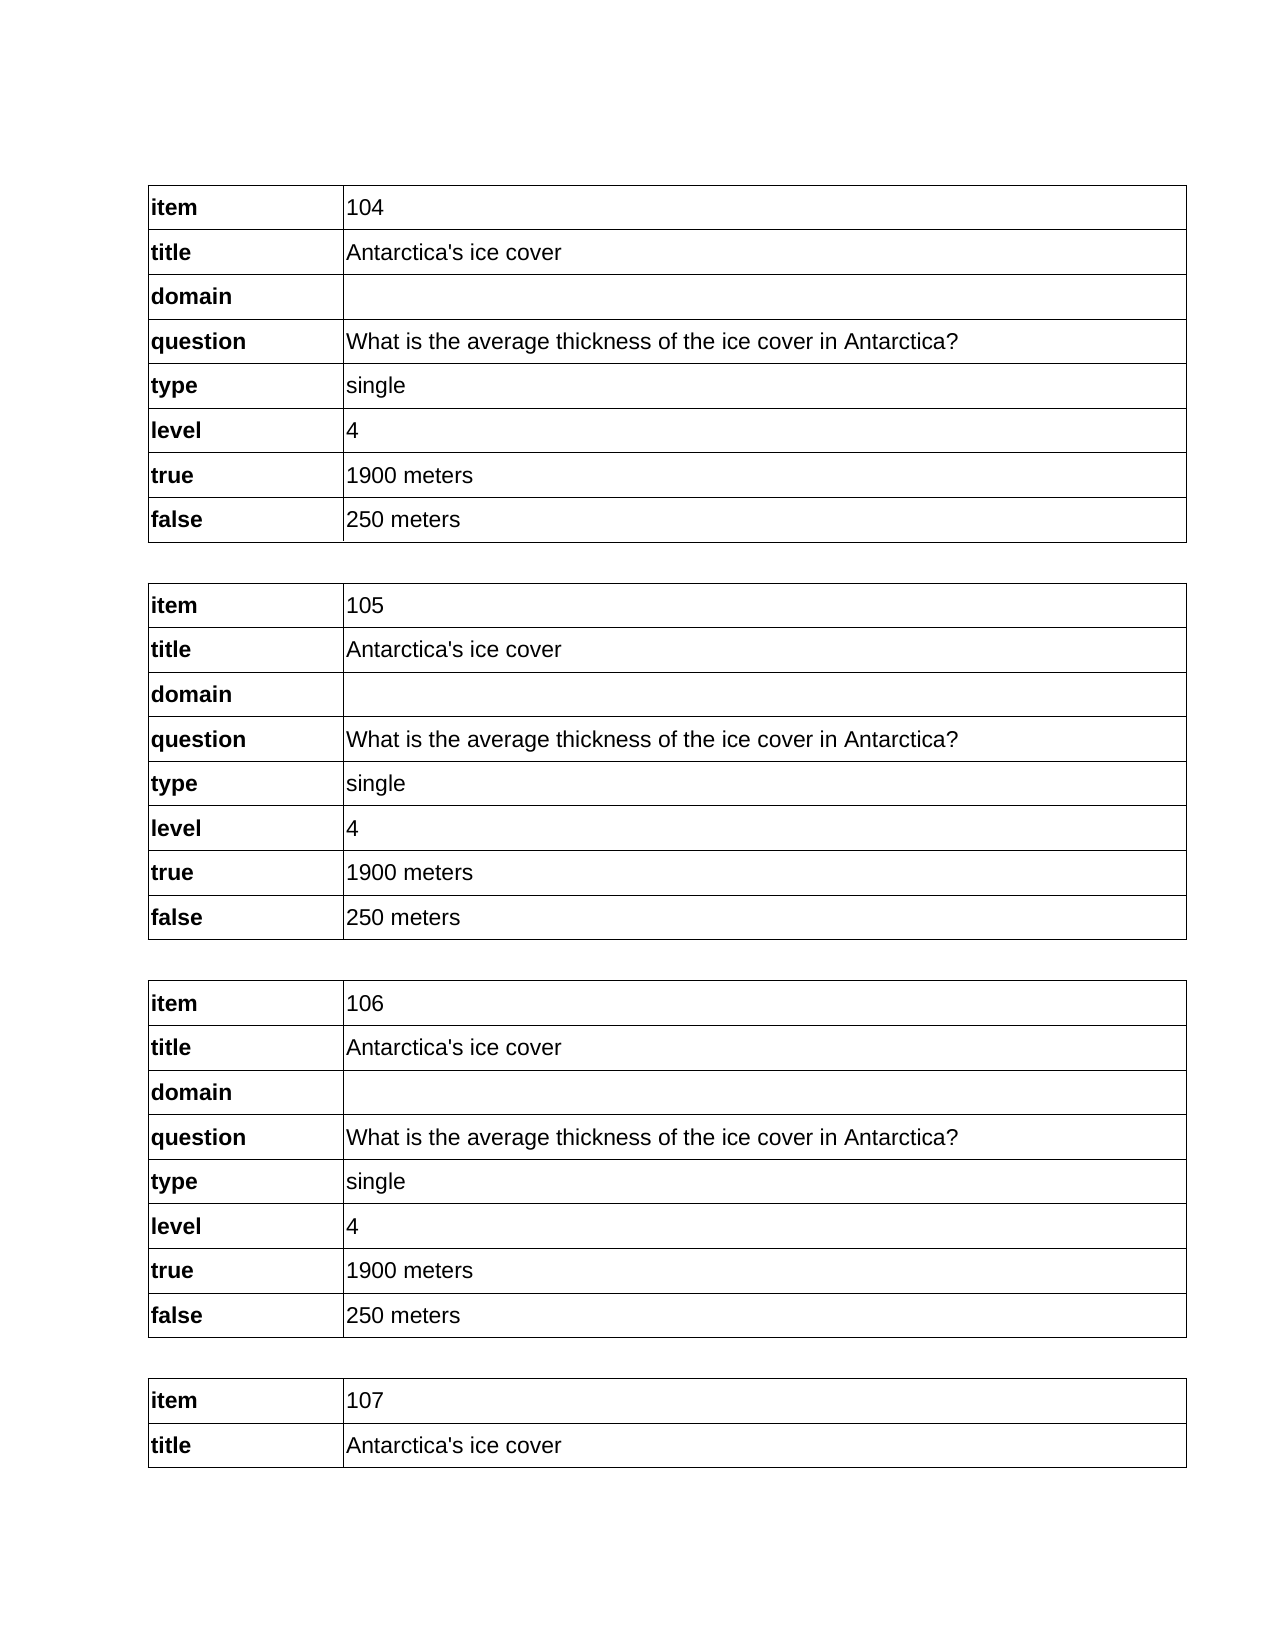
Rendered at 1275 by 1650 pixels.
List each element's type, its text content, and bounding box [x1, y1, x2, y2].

table_cell single [344, 364, 1186, 408]
table_cell 4 [344, 1204, 1186, 1248]
table_cell [344, 275, 1186, 318]
table_cell type [149, 364, 343, 408]
table_header item [149, 981, 343, 1025]
table_cell single [344, 1160, 1186, 1203]
table_cell Antarctica's ice cover [344, 628, 1186, 672]
table_cell domain [149, 275, 343, 318]
table_cell question [149, 1115, 343, 1159]
table_header 105 [344, 584, 1186, 627]
table_cell 1900 meters [344, 453, 1186, 497]
table_cell single [344, 762, 1186, 805]
table_header 106 [344, 981, 1186, 1025]
table_cell 250 meters [344, 1294, 1186, 1337]
table_cell Antarctica's ice cover [344, 230, 1186, 274]
table_cell 4 [344, 409, 1186, 452]
table_cell title [149, 230, 343, 274]
table_cell type [149, 1160, 343, 1203]
table_cell 250 meters [344, 896, 1186, 939]
table_cell What is the average thickness of the ice cover in Antarctica? [344, 717, 1186, 761]
table_cell true [149, 1249, 343, 1292]
table_cell Antarctica's ice cover [344, 1424, 1186, 1467]
table_cell 1900 meters [344, 851, 1186, 894]
table_cell true [149, 851, 343, 894]
table_cell 4 [344, 806, 1186, 850]
table_header item [149, 1379, 343, 1423]
table_cell level [149, 1204, 343, 1248]
table_cell false [149, 1294, 343, 1337]
table_header item [149, 186, 343, 229]
table_cell false [149, 498, 343, 541]
table_cell question [149, 320, 343, 363]
table_cell title [149, 1026, 343, 1069]
table_cell domain [149, 1071, 343, 1114]
table_cell question [149, 717, 343, 761]
table_cell domain [149, 673, 343, 716]
table_cell true [149, 453, 343, 497]
table_cell 250 meters [344, 498, 1186, 541]
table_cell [344, 1115, 1186, 1159]
table_cell title [149, 1424, 343, 1467]
table_header 104 [344, 186, 1186, 229]
table_cell false [149, 896, 343, 939]
table_cell level [149, 409, 343, 452]
table_cell [344, 673, 1186, 716]
table_cell title [149, 628, 343, 672]
table_header item [149, 584, 343, 627]
table_cell 1900 meters [344, 1249, 1186, 1292]
table_cell Antarctica's ice cover [344, 1026, 1186, 1069]
table_header 107 [344, 1379, 1186, 1423]
table_cell type [149, 762, 343, 805]
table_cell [344, 320, 1186, 363]
table_cell level [149, 806, 343, 850]
table_cell [344, 1071, 1186, 1114]
